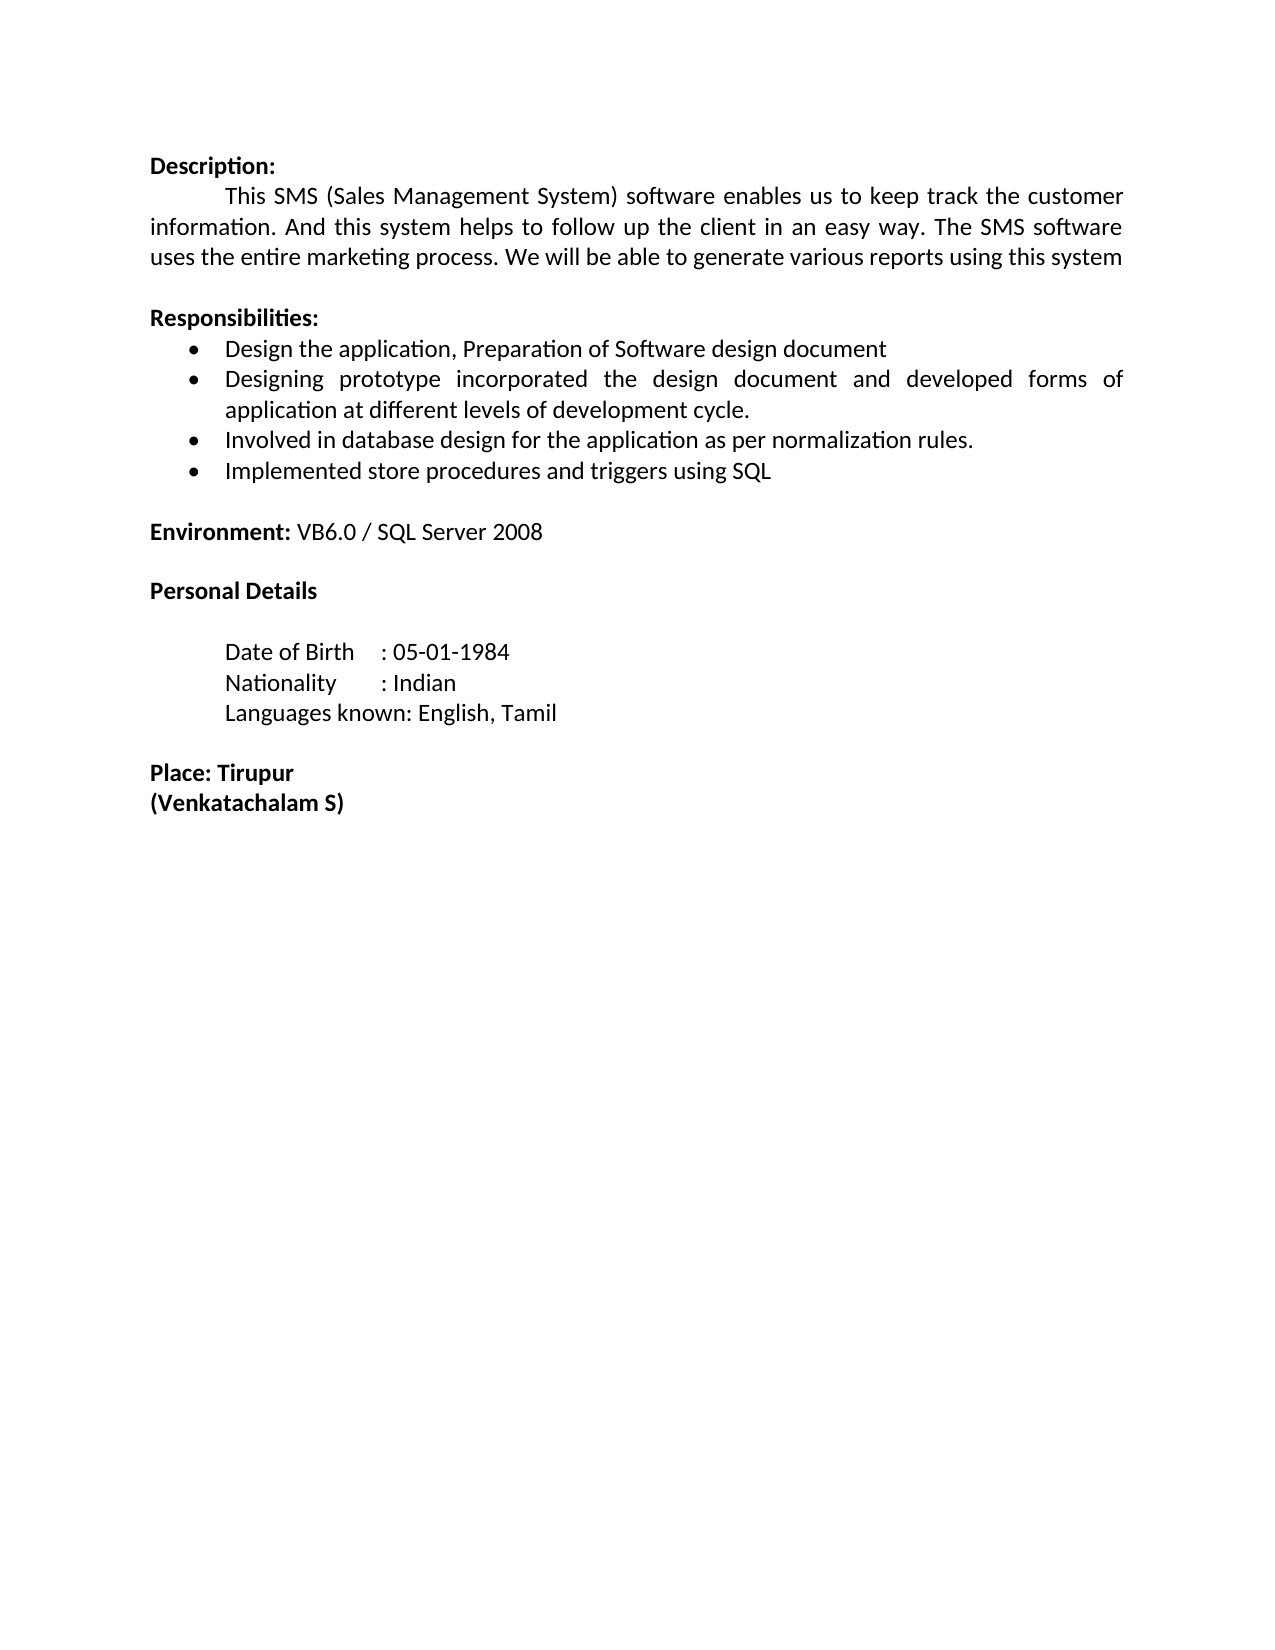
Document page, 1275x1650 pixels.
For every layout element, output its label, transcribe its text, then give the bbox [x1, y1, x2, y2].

list Implemented store procedures and triggers using SQL [187, 455, 1125, 486]
text Date of Birth : 05-01-1984 [225, 637, 1125, 667]
text Environment: VB6.0 / SQL Server 2008 [150, 516, 1125, 547]
list Design the application, Preparation of Software design document [187, 333, 1125, 364]
list Involved in database design for the application as per normalization rules. [187, 425, 1125, 455]
text Responsibilities: [150, 303, 1125, 333]
list Designing prototype incorporated the design document and developed forms of application at different levels of development cycle. [187, 364, 1125, 425]
text This SMS (Sales Management System) software enables us to keep track the customer information. And this system helps to follow up the client in an easy way. The SMS software uses the entire marketing process. We will be able to generate various reports using this system [150, 181, 1125, 272]
text Personal Details [150, 576, 1125, 606]
text Description: [150, 150, 1125, 181]
text Place: Tirupur (Venkatachalam S) [150, 757, 1125, 818]
text Nationality : Indian [225, 667, 1125, 698]
text Languages known: English, Tamil [225, 698, 1125, 728]
